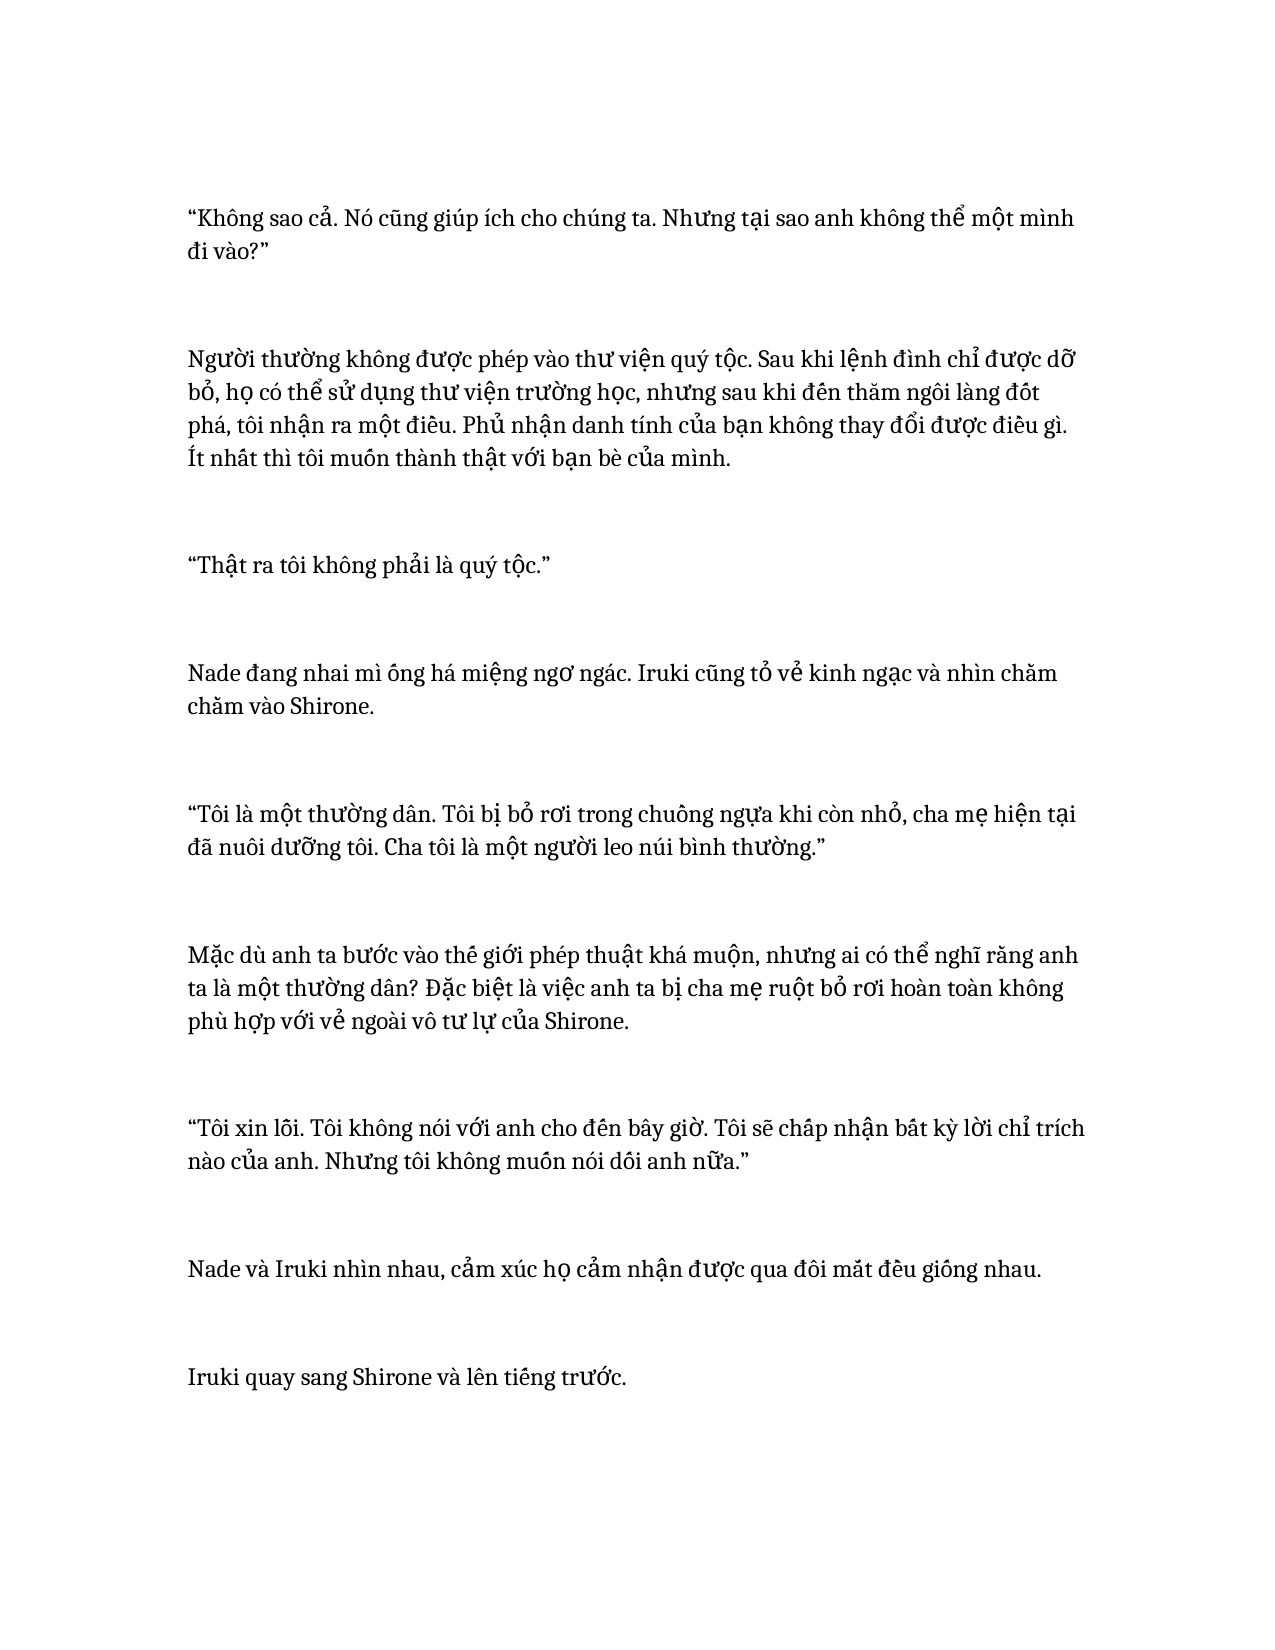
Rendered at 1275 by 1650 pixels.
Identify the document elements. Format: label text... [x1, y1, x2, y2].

text “Thật ra tôi không phải là quý tộc.” [187, 551, 1087, 580]
text “Tôi xin lỗi. Tôi không nói với anh cho đến bây giờ. Tôi sẽ chấp nhận bất kỳ lời chỉ trích nào của anh. Nhưng tôi không muốn nói dối anh nữa.” [187, 1114, 1087, 1176]
text Mặc dù anh ta bước vào thế giới phép thuật khá muộn, nhưng ai có thể nghĩ rằng anh ta là một thường dân? Đặc biệt là việc anh ta bị cha mẹ ruột bỏ rơi hoàn toàn không phù hợp với vẻ ngoài vô tư lự của Shirone. [187, 941, 1087, 1035]
text Nade và Iruki nhìn nhau, cảm xúc họ cảm nhận được qua đôi mắt đều giống nhau. [187, 1255, 1087, 1284]
text Người thường không được phép vào thư viện quý tộc. Sau khi lệnh đình chỉ được dỡ bỏ, họ có thể sử dụng thư viện trường học, nhưng sau khi đến thăm ngôi làng đốt phá, tôi nhận ra một điều. Phủ nhận danh tính của bạn không thay đổi được điều gì. Ít nhất thì tôi muốn thành thật với bạn bè của mình. [187, 344, 1087, 472]
text “Không sao cả. Nó cũng giúp ích cho chúng ta. Nhưng tại sao anh không thể một mình đi vào?” [187, 204, 1087, 266]
text “Tôi là một thường dân. Tôi bị bỏ rơi trong chuồng ngựa khi còn nhỏ, cha mẹ hiện tại đã nuôi dưỡng tôi. Cha tôi là một người leo núi bình thường.” [187, 800, 1087, 862]
text Iruki quay sang Shirone và lên tiếng trước. [187, 1363, 1087, 1391]
text Nade đang nhai mì ống há miệng ngơ ngác. Iruki cũng tỏ vẻ kinh ngạc và nhìn chằm chằm vào Shirone. [187, 659, 1087, 721]
